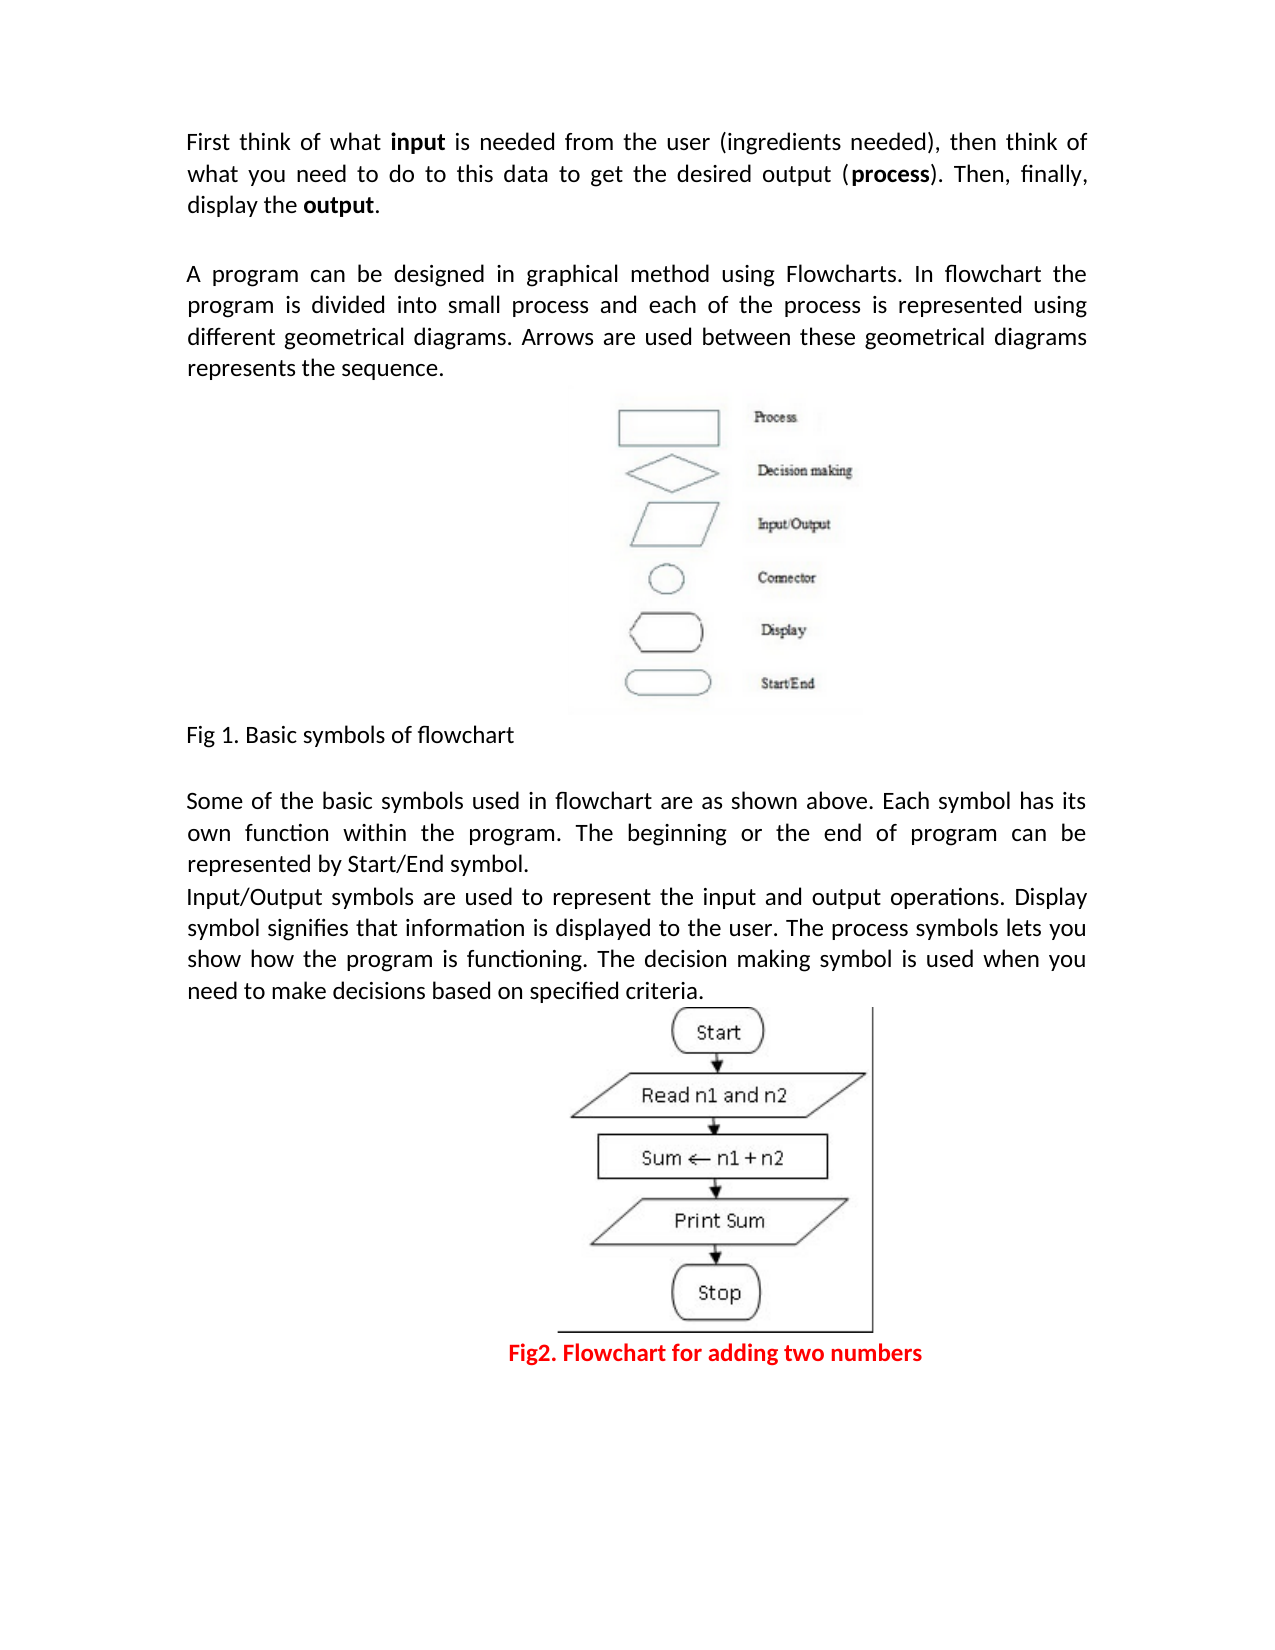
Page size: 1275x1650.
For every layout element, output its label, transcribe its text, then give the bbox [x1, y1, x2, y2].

text A program can be designed in graphical method using Flowcharts. In flowchart the program is divided into small process and each of the process is represented using different geometrical diagrams. Arrows are used between these geometrical diagrams represents the sequence. [186, 258, 1088, 383]
picture [567, 385, 864, 715]
picture [557, 1007, 874, 1333]
text Fig 1. Basic symbols of flowchart [186, 719, 1088, 750]
text Fig2. Flowchart for adding two numbers [187, 1337, 1243, 1368]
text First think of what input is needed from the user (ingredients needed), then think of what you need to do to this data to get the desired output (process). Then, finally, display the output. [186, 127, 1088, 220]
text Some of the basic symbols used in flowchart are as shown above. Each symbol has its own function within the program. The beginning or the end of program can be represented by Start/End symbol. [186, 785, 1088, 878]
text Input/Output symbols are used to represent the input and output operations. Display symbol signifies that information is displayed to the user. The process symbols lets you show how the program is functioning. The decision making symbol is used when you need to make decisions based on specified criteria. [186, 881, 1088, 1006]
